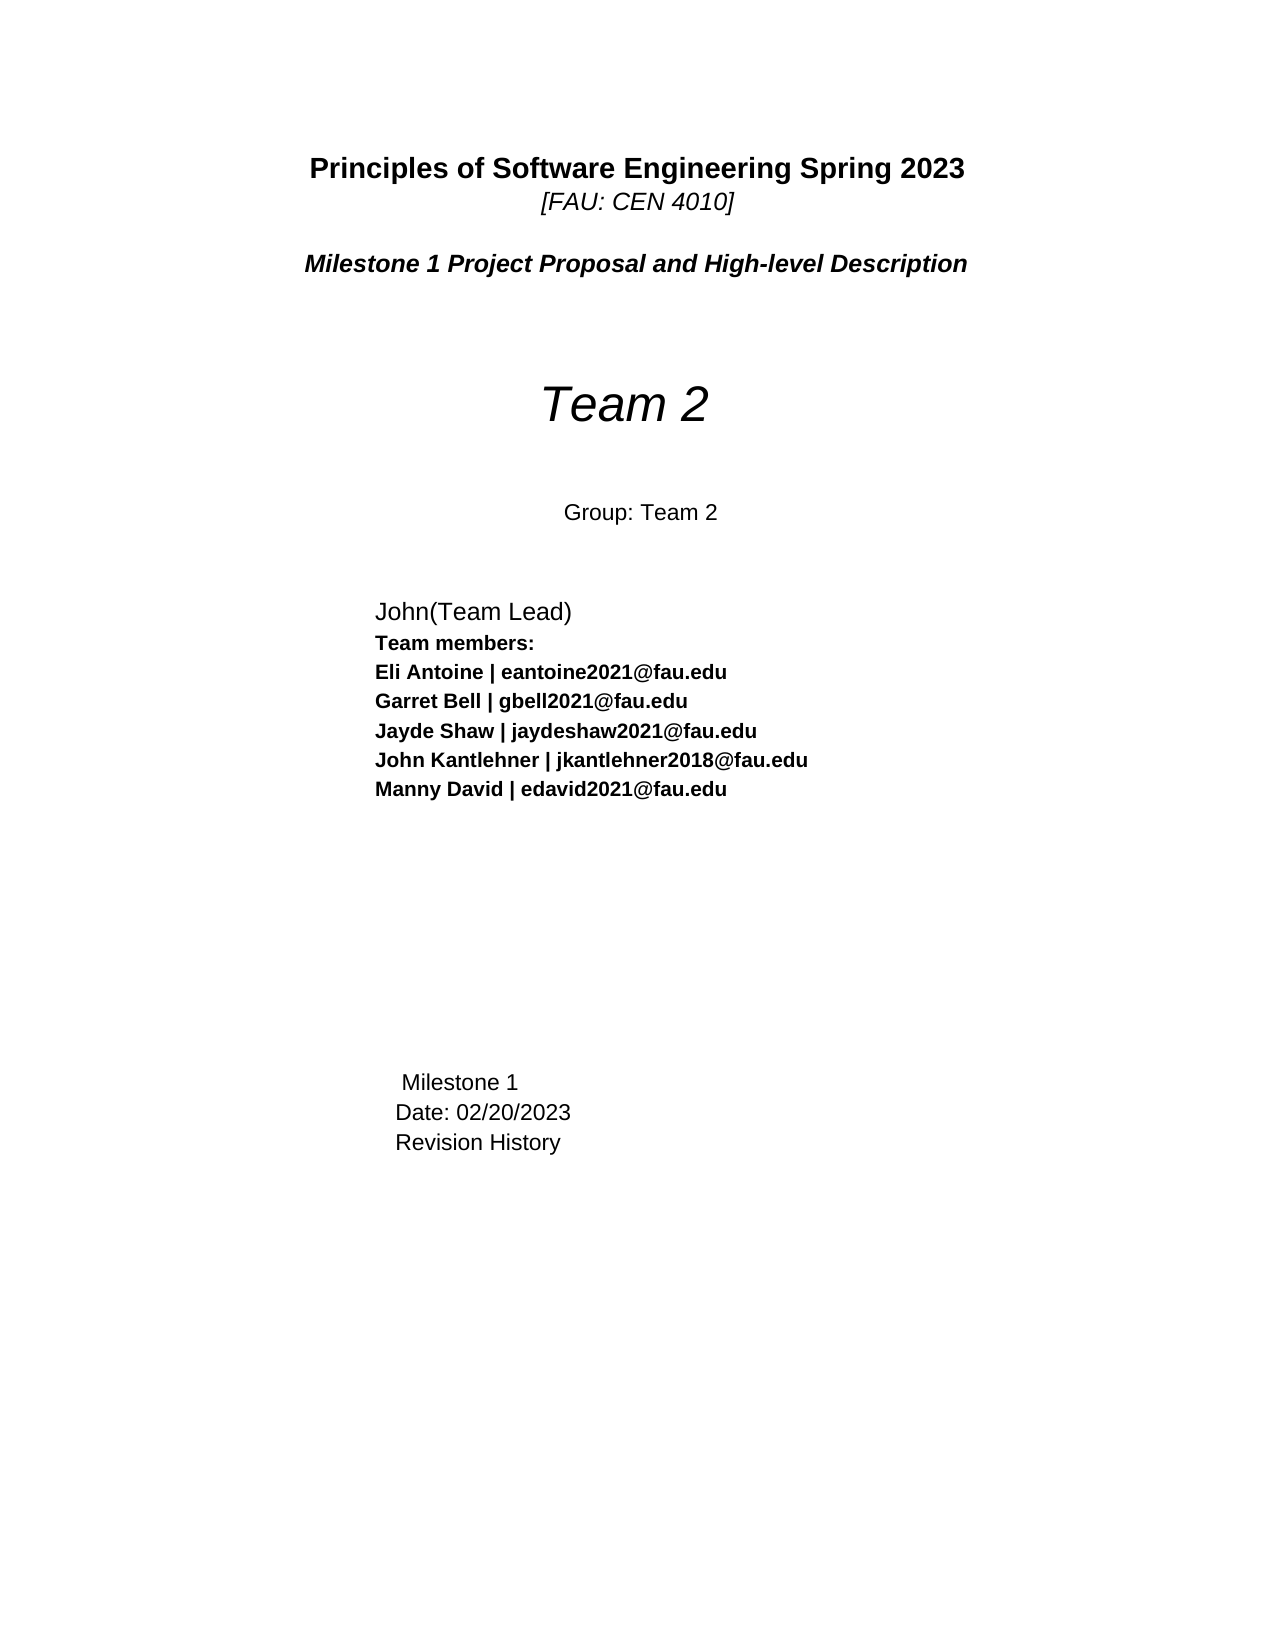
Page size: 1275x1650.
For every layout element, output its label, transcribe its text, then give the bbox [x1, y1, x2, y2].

text Milestone 1 Project Proposal and High-level Description [150, 249, 1125, 278]
text Manny David | edavid2021@fau.edu [375, 777, 1131, 801]
text John(Team Lead) [375, 597, 1125, 626]
text Garret Bell | gbell2021@fau.edu [375, 689, 1131, 713]
subtitle Team 2 [150, 377, 839, 432]
text [FAU: CEN 4010] [150, 187, 1125, 216]
text Date: 02/20/2023 [151, 1099, 1125, 1126]
text Eli Antoine | eantoine2021@fau.edu [375, 660, 1131, 684]
text Team members: [375, 631, 1131, 655]
text Principles of Software Engineering Spring 2023 [150, 151, 1125, 184]
text Jayde Shaw | jaydeshaw2021@fau.edu [375, 719, 1131, 743]
text Revision History [151, 1129, 1125, 1156]
text Milestone 1 [151, 1069, 1125, 1095]
text Group: Team 2 [150, 499, 1131, 526]
text John Kantlehner | jkantlehner2018@fau.edu [375, 748, 1131, 772]
